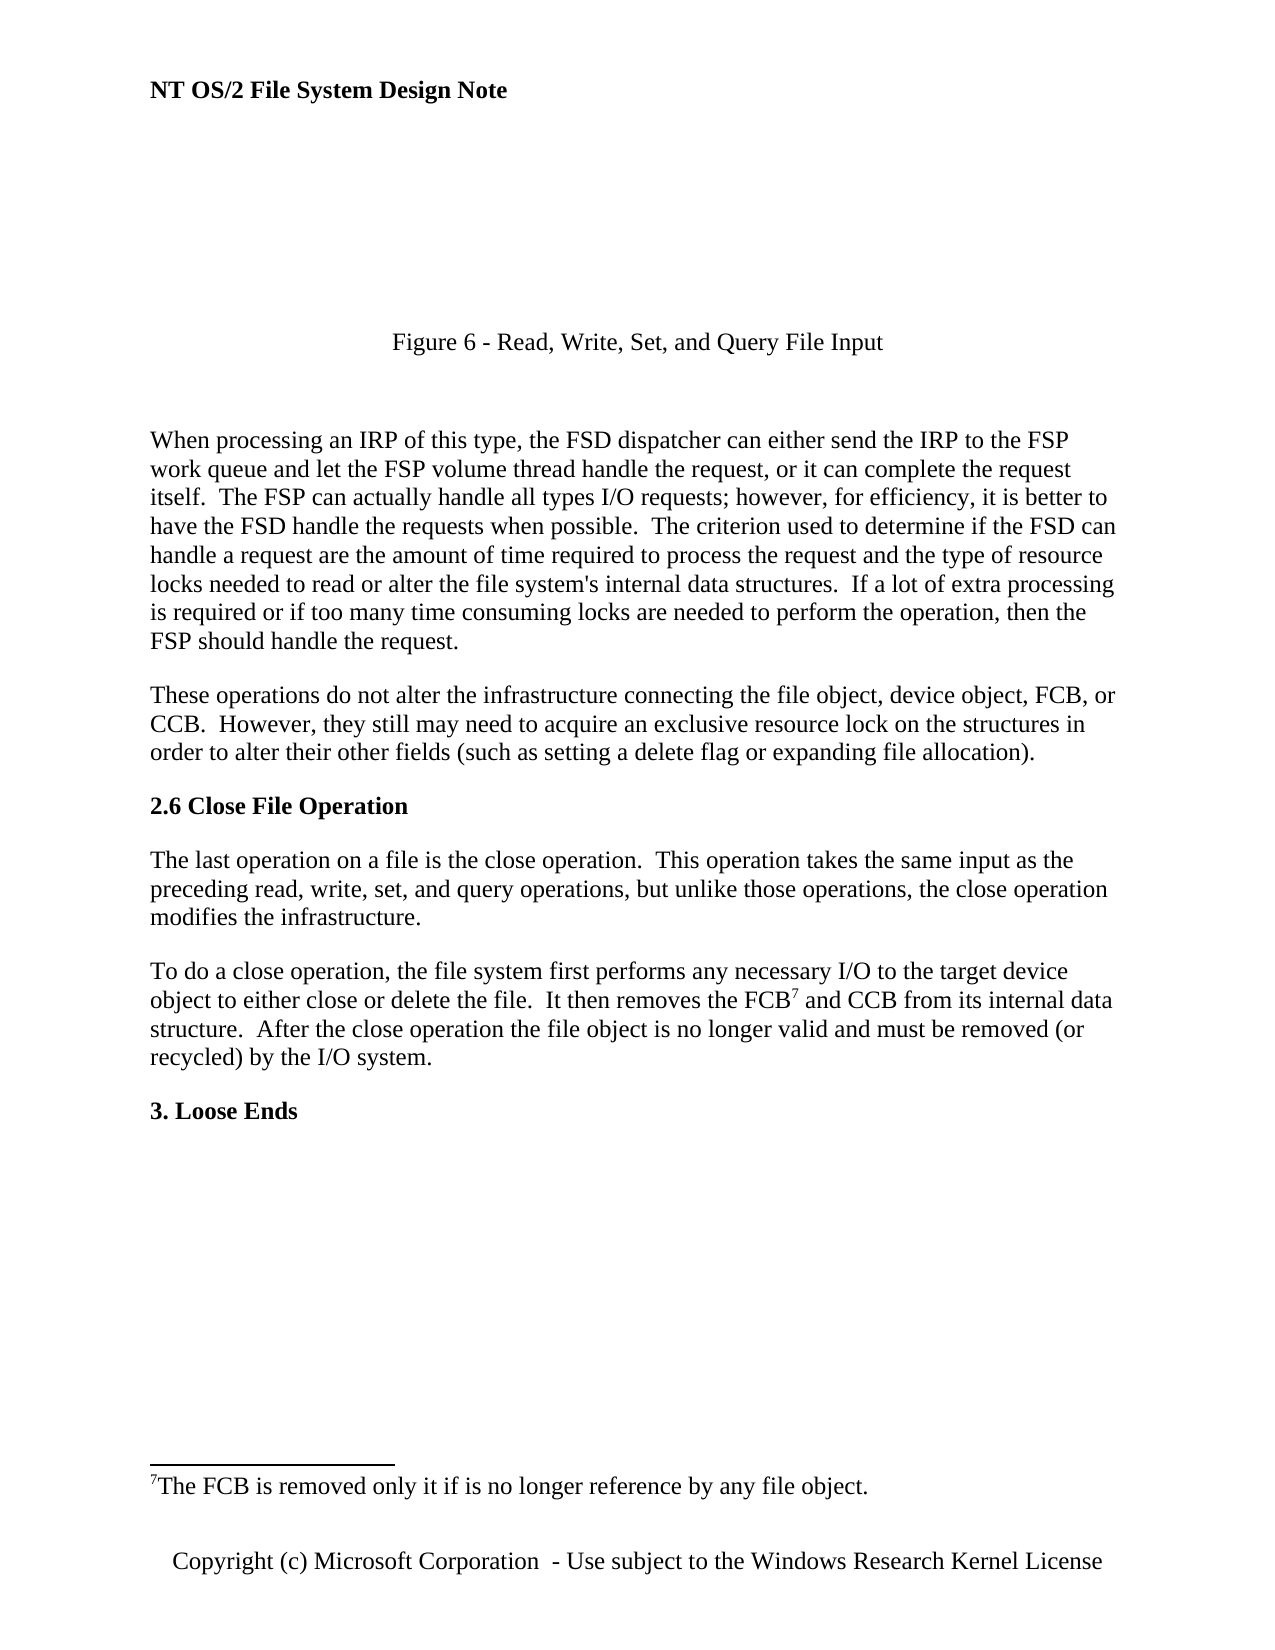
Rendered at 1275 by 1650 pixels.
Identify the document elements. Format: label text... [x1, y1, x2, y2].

text Figure 6 - Read, Write, Set, and Query File Input [150, 150, 1125, 400]
text These operations do not alter the infrastructure connecting the file object, device object, FCB, or CCB. However, they still may need to acquire an exclusive resource lock on the structures in order to alter their other fields (such as setting a delete flag or expanding file allocation). [150, 680, 1125, 766]
subtitle 3. Loose Ends [150, 1096, 1125, 1125]
text When processing an IRP of this type, the FSD dispatcher can either send the IRP to the FSP work queue and let the FSP volume thread handle the request, or it can complete the request itself. The FSP can actually handle all types I/O requests; however, for efficiency, it is better to have the FSD handle the requests when possible. The criterion used to determine if the FSD can handle a request are the amount of time required to process the request and the type of resource locks needed to read or alter the file system's internal data structures. If a lot of extra processing is required or if too many time consuming locks are needed to perform the operation, then the FSP should handle the request. [150, 425, 1125, 655]
subtitle 2.6 Close File Operation [150, 791, 1125, 820]
text The last operation on a file is the close operation. This operation takes the same input as the preceding read, write, set, and query operations, but unlike those operations, the close operation modifies the infrastructure. [150, 845, 1125, 931]
text To do a close operation, the file system first performs any necessary I/O to the target device object to either close or delete the file. It then removes the FCB and CCB from its internal data structure. After the close operation the file object is no longer valid and must be removed (or recycled) by the I/O system. [150, 956, 1125, 1071]
